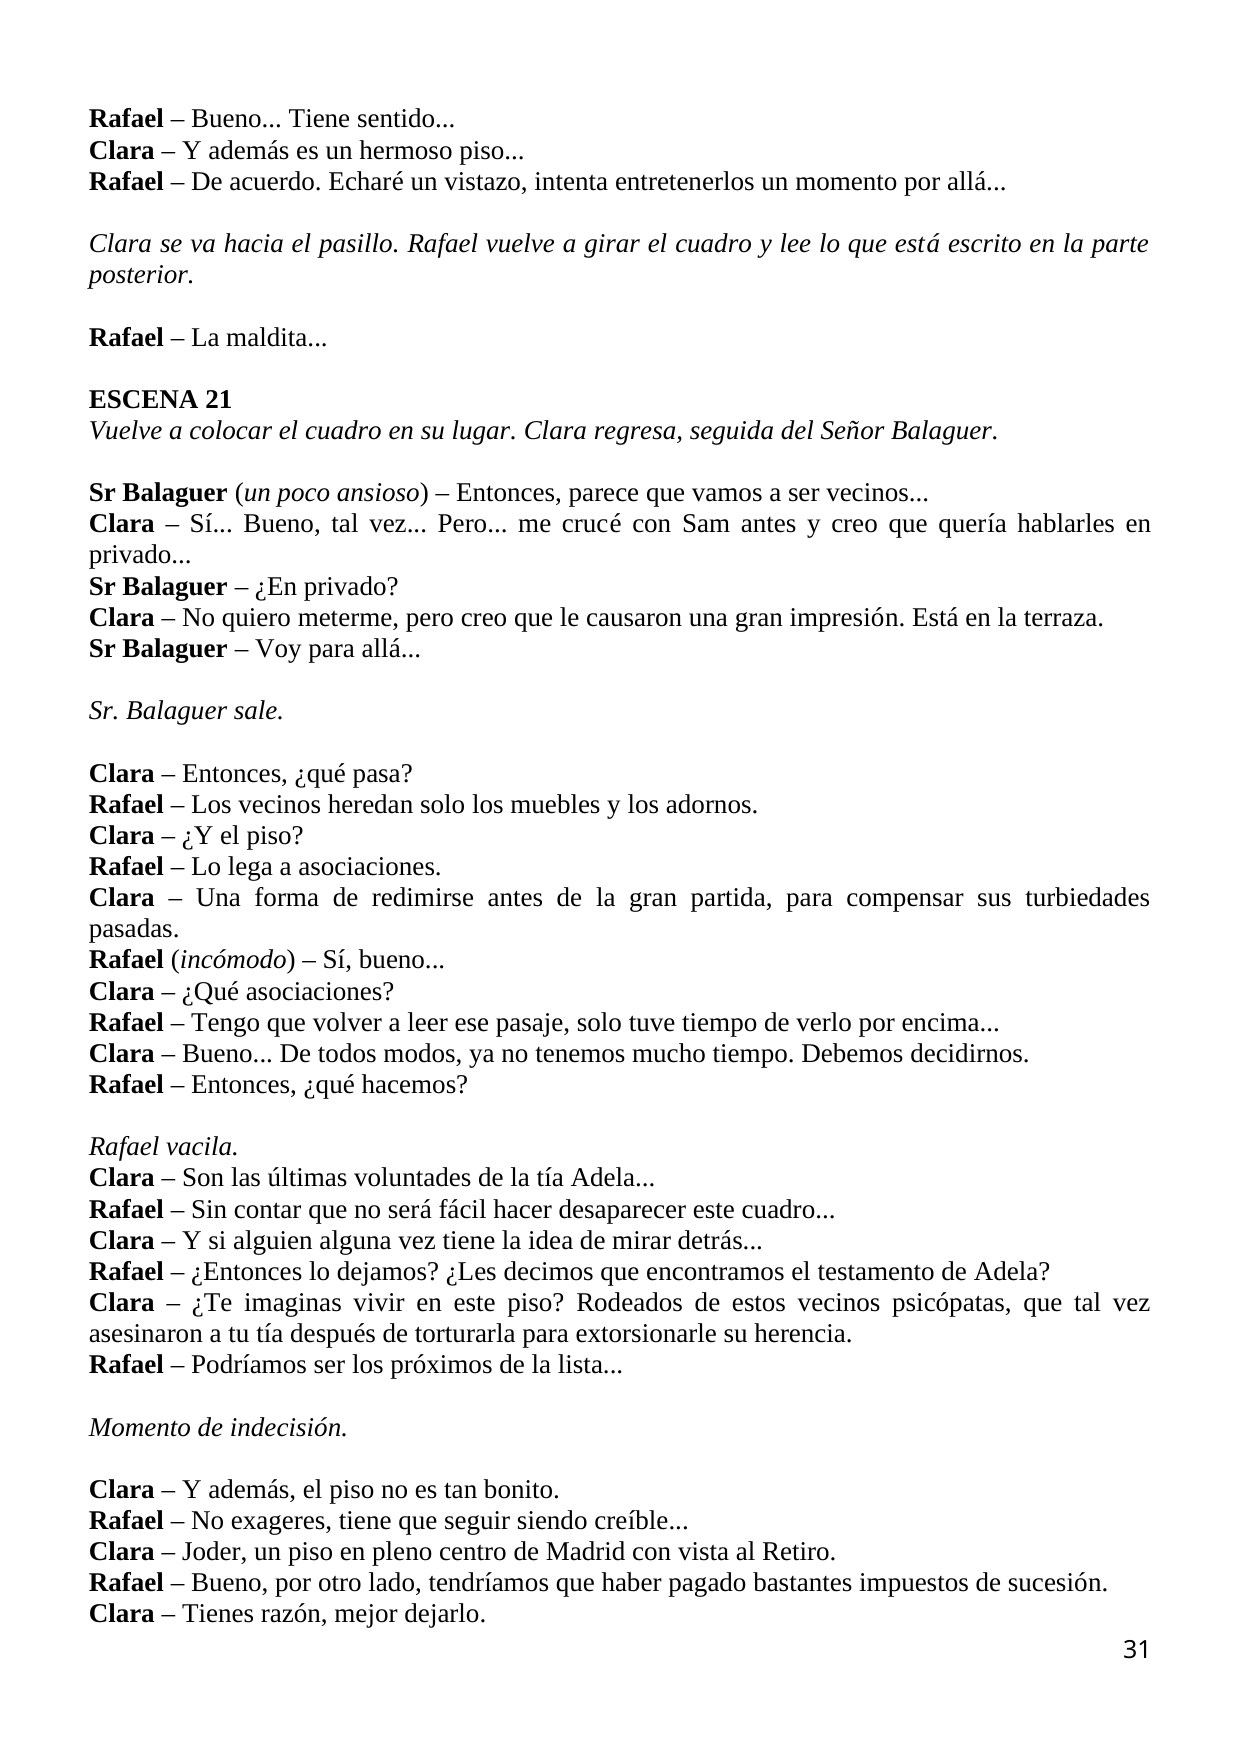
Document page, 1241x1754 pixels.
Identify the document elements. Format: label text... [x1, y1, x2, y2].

text Clara – Bueno... De todos modos, ya no tenemos mucho tiempo. Debemos decidirnos. [88, 1037, 1152, 1068]
text Clara – ¿Qué asociaciones? [88, 975, 1152, 1006]
text Clara – Joder, un piso en pleno centro de Madrid con vista al Retiro. [88, 1535, 1152, 1566]
text Clara – Y si alguien alguna vez tiene la idea de mirar detrás... [88, 1224, 1152, 1255]
text Clara se va hacia el pasillo. Rafael vuelve a girar el cuadro y lee lo que está escrito en la parte posterior. [88, 227, 1152, 289]
text Clara – Entonces, ¿qué pasa? [88, 757, 1152, 788]
text Sr Balaguer – ¿En privado? [88, 570, 1152, 601]
text Clara – Una forma de redimirse antes de la gran partida, para compensar sus turbiedades pasadas. [88, 881, 1152, 943]
text Clara – Y además, el piso no es tan bonito. [88, 1473, 1152, 1504]
text Clara – ¿Y el piso? [88, 819, 1152, 850]
text Rafael – Los vecinos heredan solo los muebles y los adornos. [88, 788, 1152, 819]
text Rafael – Bueno, por otro lado, tendríamos que haber pagado bastantes impuestos de sucesión. [88, 1566, 1152, 1598]
text Clara – ¿Te imaginas vivir en este piso? Rodeados de estos vecinos psicópatas, que tal vez asesinaron a tu tía después de torturarla para extorsionarle su herencia. [88, 1286, 1152, 1348]
text Rafael – Entonces, ¿qué hacemos? [88, 1068, 1152, 1099]
text Rafael (incómodo) – Sí, bueno... [88, 943, 1152, 975]
text Rafael – Lo lega a asociaciones. [88, 850, 1152, 881]
text Sr Balaguer – Voy para allá... [88, 632, 1152, 663]
text Clara – Sí... Bueno, tal vez... Pero... me crucé con Sam antes y creo que quería hablarles en privado... [88, 507, 1152, 570]
text Rafael – ¿Entonces lo dejamos? ¿Les decimos que encontramos el testamento de Adela? [88, 1255, 1152, 1286]
text Rafael – Podríamos ser los próximos de la lista... [88, 1348, 1152, 1379]
text Momento de indecisión. [88, 1411, 1152, 1442]
text Rafael – No exageres, tiene que seguir siendo creíble... [88, 1504, 1152, 1535]
text Rafael vacila. [88, 1130, 1152, 1162]
text Clara – Son las últimas voluntades de la tía Adela... [88, 1162, 1152, 1193]
text Rafael – Sin contar que no será fácil hacer desaparecer este cuadro... [88, 1193, 1152, 1224]
text Rafael – Bueno... Tiene sentido... [88, 103, 1152, 134]
text Vuelve a colocar el cuadro en su lugar. Clara regresa, seguida del Señor Balaguer. [88, 414, 1152, 445]
text Rafael – La maldita... [88, 321, 1152, 352]
text Sr. Balaguer sale. [88, 694, 1152, 726]
text Clara – Y además es un hermoso piso... [88, 134, 1152, 165]
text ESCENA 21 [88, 383, 1152, 414]
text Rafael – Tengo que volver a leer ese pasaje, solo tuve tiempo de verlo por encima... [88, 1006, 1152, 1037]
text Rafael – De acuerdo. Echaré un vistazo, intenta entretenerlos un momento por allá... [88, 165, 1152, 196]
text Sr Balaguer (un poco ansioso) – Entonces, parece que vamos a ser vecinos... [88, 476, 1152, 507]
text Clara – Tienes razón, mejor dejarlo. [88, 1598, 1152, 1629]
text Clara – No quiero meterme, pero creo que le causaron una gran impresión. Está en la terraza. [88, 601, 1152, 632]
